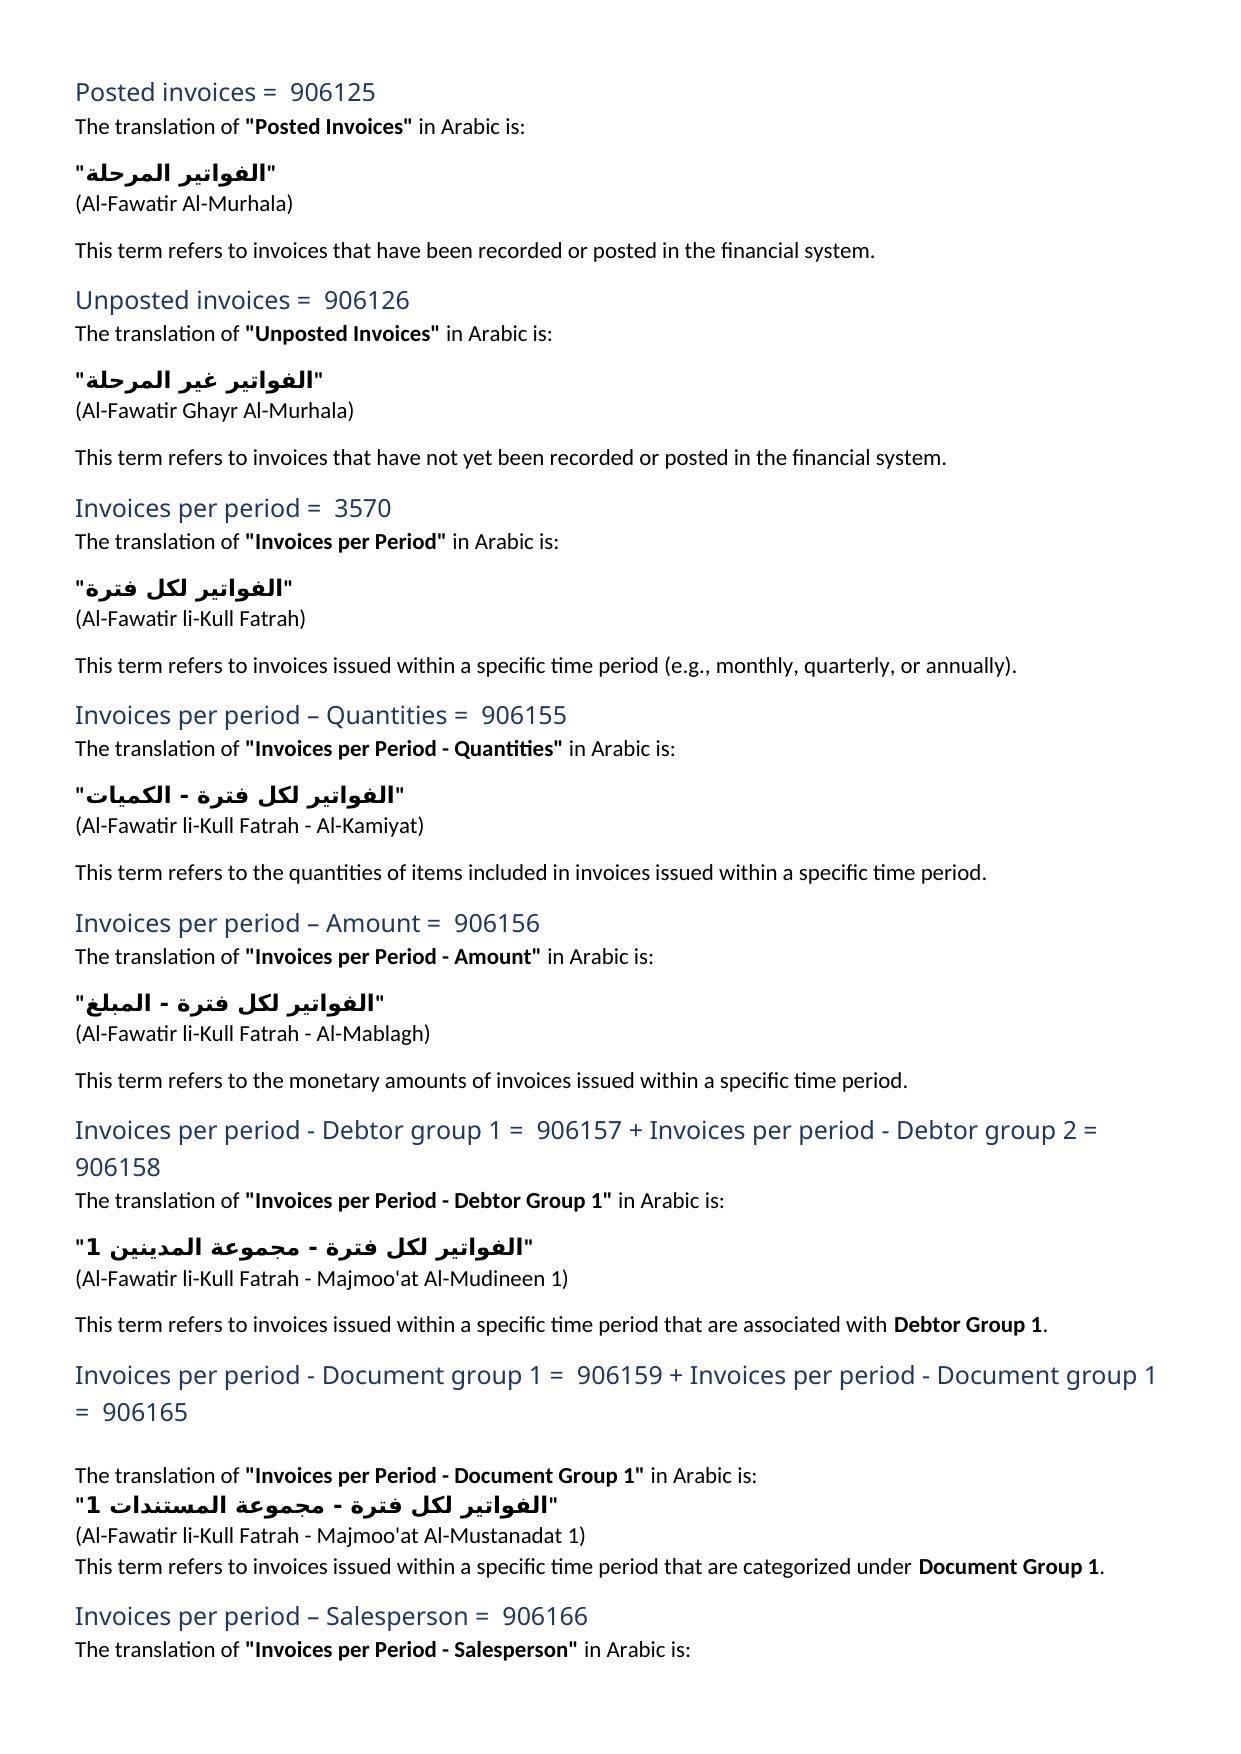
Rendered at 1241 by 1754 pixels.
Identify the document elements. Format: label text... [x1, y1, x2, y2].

text This term refers to the monetary amounts of invoices issued within a specific time period. [75, 1066, 1165, 1094]
text The translation of "Invoices per Period - Debtor Group 1" in Arabic is: [75, 1187, 1165, 1214]
list "الفواتير لكل فترة - مجموعة المستندات 1" (Al-Fawatir li-Kull Fatrah - Majmoo'at Al-Mustanadat 1) [75, 1491, 1165, 1549]
text This term refers to invoices that have not yet been recorded or posted in the financial system. [75, 443, 1165, 471]
text The translation of "Posted Invoices" in Arabic is: [75, 112, 1165, 140]
subtitle Posted invoices = 906125 [75, 75, 1165, 109]
text "الفواتير غير المرحلة" (Al-Fawatir Ghayr Al-Murhala) [75, 366, 1165, 424]
text The translation of "Invoices per Period - Salesperson" in Arabic is: [75, 1635, 1165, 1663]
subtitle Invoices per period – Salesperson = 906166 [75, 1599, 1165, 1633]
subtitle Invoices per period – Amount = 906156 [75, 905, 1165, 939]
text The translation of "Invoices per Period" in Arabic is: [75, 527, 1165, 555]
subtitle Invoices per period – Quantities = 906155 [75, 698, 1165, 732]
subtitle Unposted invoices = 906126 [75, 283, 1165, 317]
subtitle Invoices per period - Debtor group 1 = 906157 + Invoices per period - Debtor group 2 = 906158 [75, 1113, 1165, 1184]
text "الفواتير لكل فترة - مجموعة المدينين 1" (Al-Fawatir li-Kull Fatrah - Majmoo'at Al-Mudineen 1) [75, 1233, 1165, 1292]
text This term refers to invoices issued within a specific time period (e.g., monthly, quarterly, or annually). [75, 651, 1165, 679]
text The translation of "Unposted Invoices" in Arabic is: [75, 319, 1165, 347]
list This term refers to invoices issued within a specific time period that are categorized under Document Group 1. [75, 1552, 1165, 1580]
text "الفواتير لكل فترة - الكميات" (Al-Fawatir li-Kull Fatrah - Al-Kamiyat) [75, 781, 1165, 840]
subtitle Invoices per period = 3570 [75, 490, 1165, 524]
text "الفواتير المرحلة" (Al-Fawatir Al-Murhala) [75, 159, 1165, 217]
subtitle Invoices per period - Document group 1 = 906159 + Invoices per period - Document group 1 = 906165 [75, 1357, 1165, 1428]
text "الفواتير لكل فترة - المبلغ" (Al-Fawatir li-Kull Fatrah - Al-Mablagh) [75, 989, 1165, 1047]
text This term refers to invoices issued within a specific time period that are associated with Debtor Group 1. [75, 1311, 1165, 1338]
text The translation of "Invoices per Period - Quantities" in Arabic is: [75, 734, 1165, 763]
text The translation of "Invoices per Period - Amount" in Arabic is: [75, 942, 1165, 970]
list The translation of "Invoices per Period - Document Group 1" in Arabic is: [75, 1461, 1165, 1489]
text This term refers to invoices that have been recorded or posted in the financial system. [75, 236, 1165, 264]
text "الفواتير لكل فترة" (Al-Fawatir li-Kull Fatrah) [75, 574, 1165, 632]
text This term refers to the quantities of items included in invoices issued within a specific time period. [75, 858, 1165, 887]
